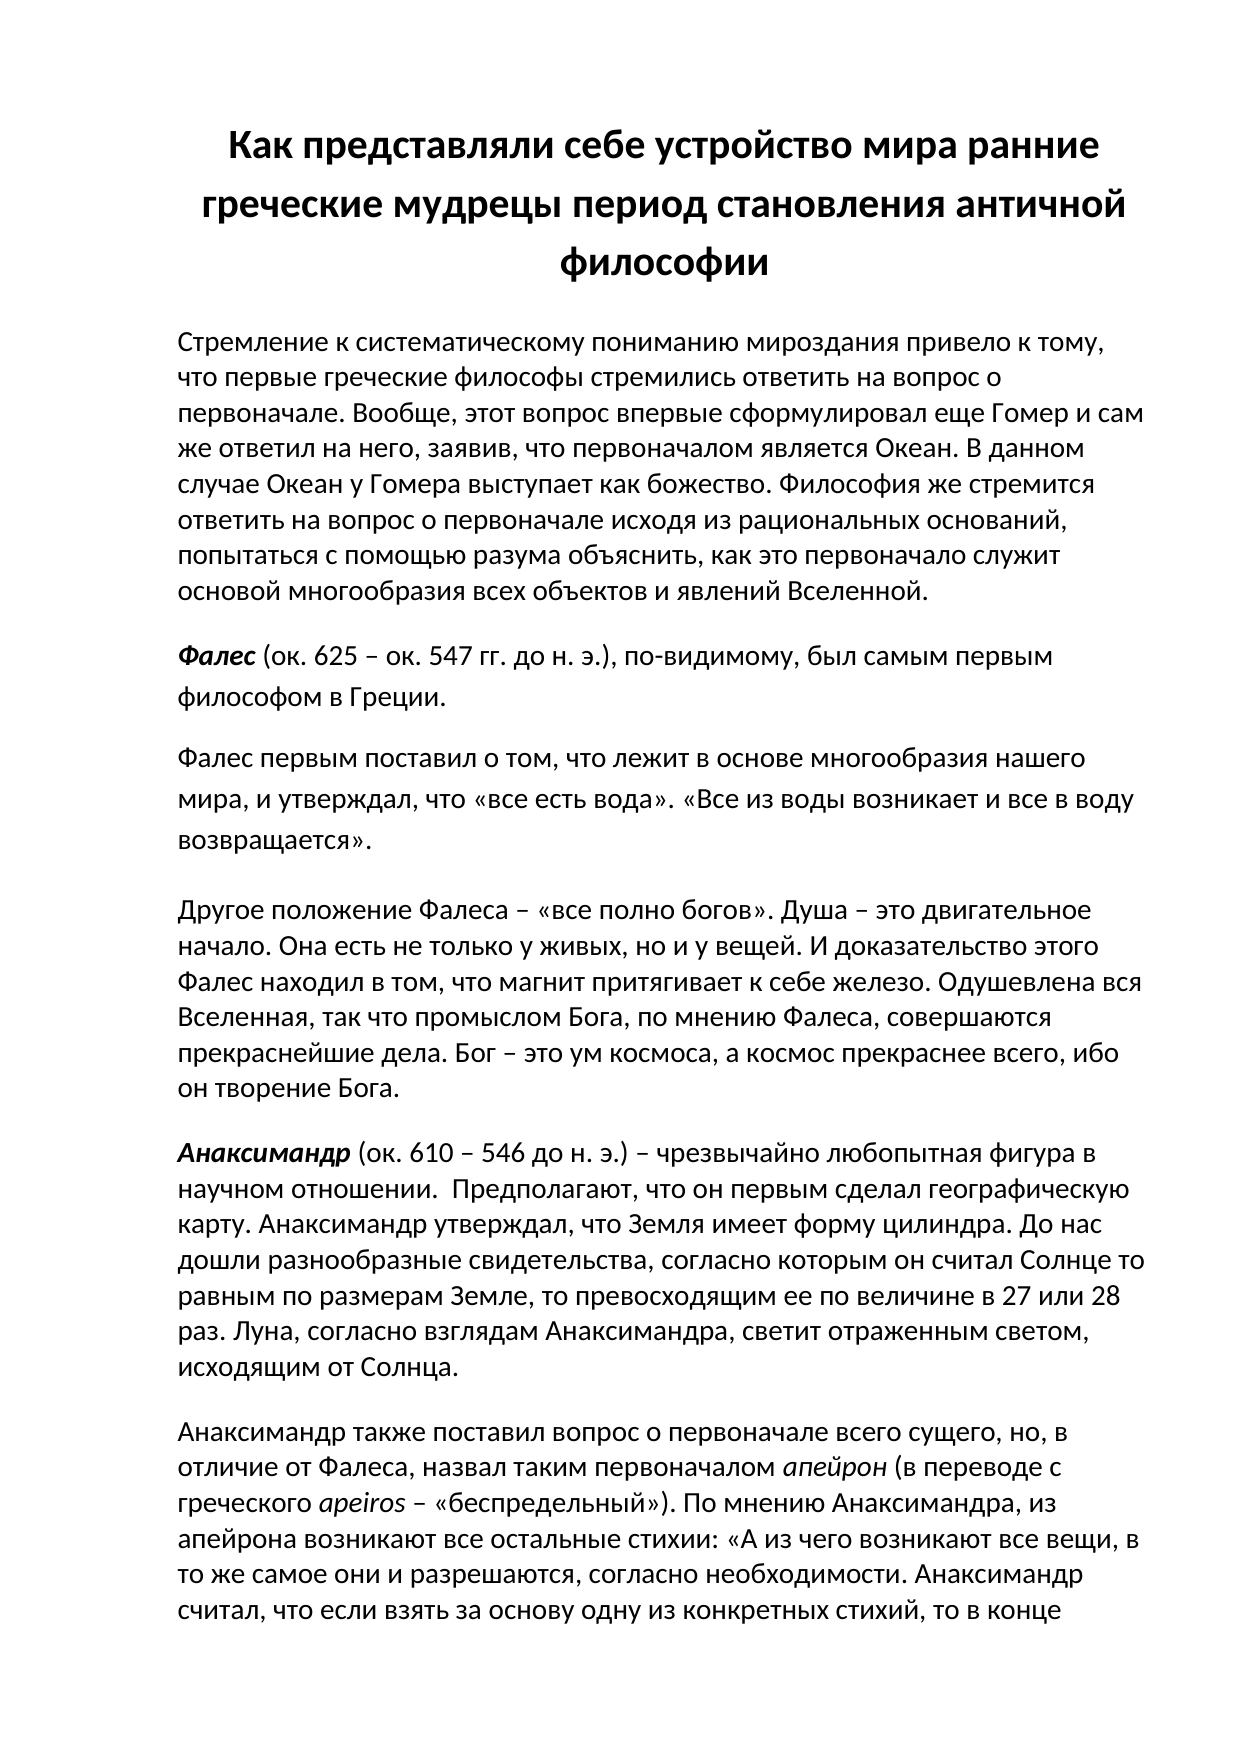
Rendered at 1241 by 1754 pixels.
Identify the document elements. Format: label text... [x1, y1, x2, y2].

text Анаксимандр (ок. 610 – 546 до н. э.) – чрезвычайно любопытная фигура в научном отношении. Предполагают, что он первым сделал географическую карту. Анаксимандр утверждал, что Земля имеет форму цилиндра. До нас дошли разнообразные свидетельства, согласно которым он считал Солнце то равным по размерам Земле, то превосходящим ее по величине в 27 или 28 раз. Луна, согласно взглядам Анаксимандра, светит отраженным светом, исходящим от Солнца. [177, 1134, 1152, 1384]
text Фалес первым поставил о том, что лежит в основе многообразия нашего мира, и утверждал, что «все есть вода». «Все из воды возникает и все в воду возвращается». [177, 739, 1152, 857]
text Как представляли себе устройство мира ранние греческие мудрецы период становления античной философии [177, 118, 1152, 286]
text Стремление к систематическому пониманию мироздания привело к тому, что первые греческие философы стремились ответить на вопрос о первоначале. Вообще, этот вопрос впервые сформулировал еще Гомер и сам же ответил на него, заявив, что первоначалом является Океан. В данном случае Океан у Гомера выступает как божество. Философия же стремится ответить на вопрос о первоначале исходя из рациональных оснований, попытаться с помощью разума объяснить, как это первоначало служит основой многообразия всех объектов и явлений Вселенной. [177, 323, 1152, 608]
text Фалес (ок. 625 – ок. 547 гг. до н. э.), по-видимому, был самым первым философом в Греции. [177, 637, 1152, 713]
text Другое положение Фалеса – «все полно богов». Душа – это двигательное начало. Она есть не только у живых, но и у вещей. И доказательство этого Фалес находил в том, что магнит притягивает к себе железо. Одушевлена вся Вселенная, так что промыслом Бога, по мнению Фалеса, совершаются прекраснейшие дела. Бог – это ум космоса, а космос прекраснее всего, ибо он творение Бога. [177, 891, 1152, 1105]
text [177, 1413, 1152, 1627]
